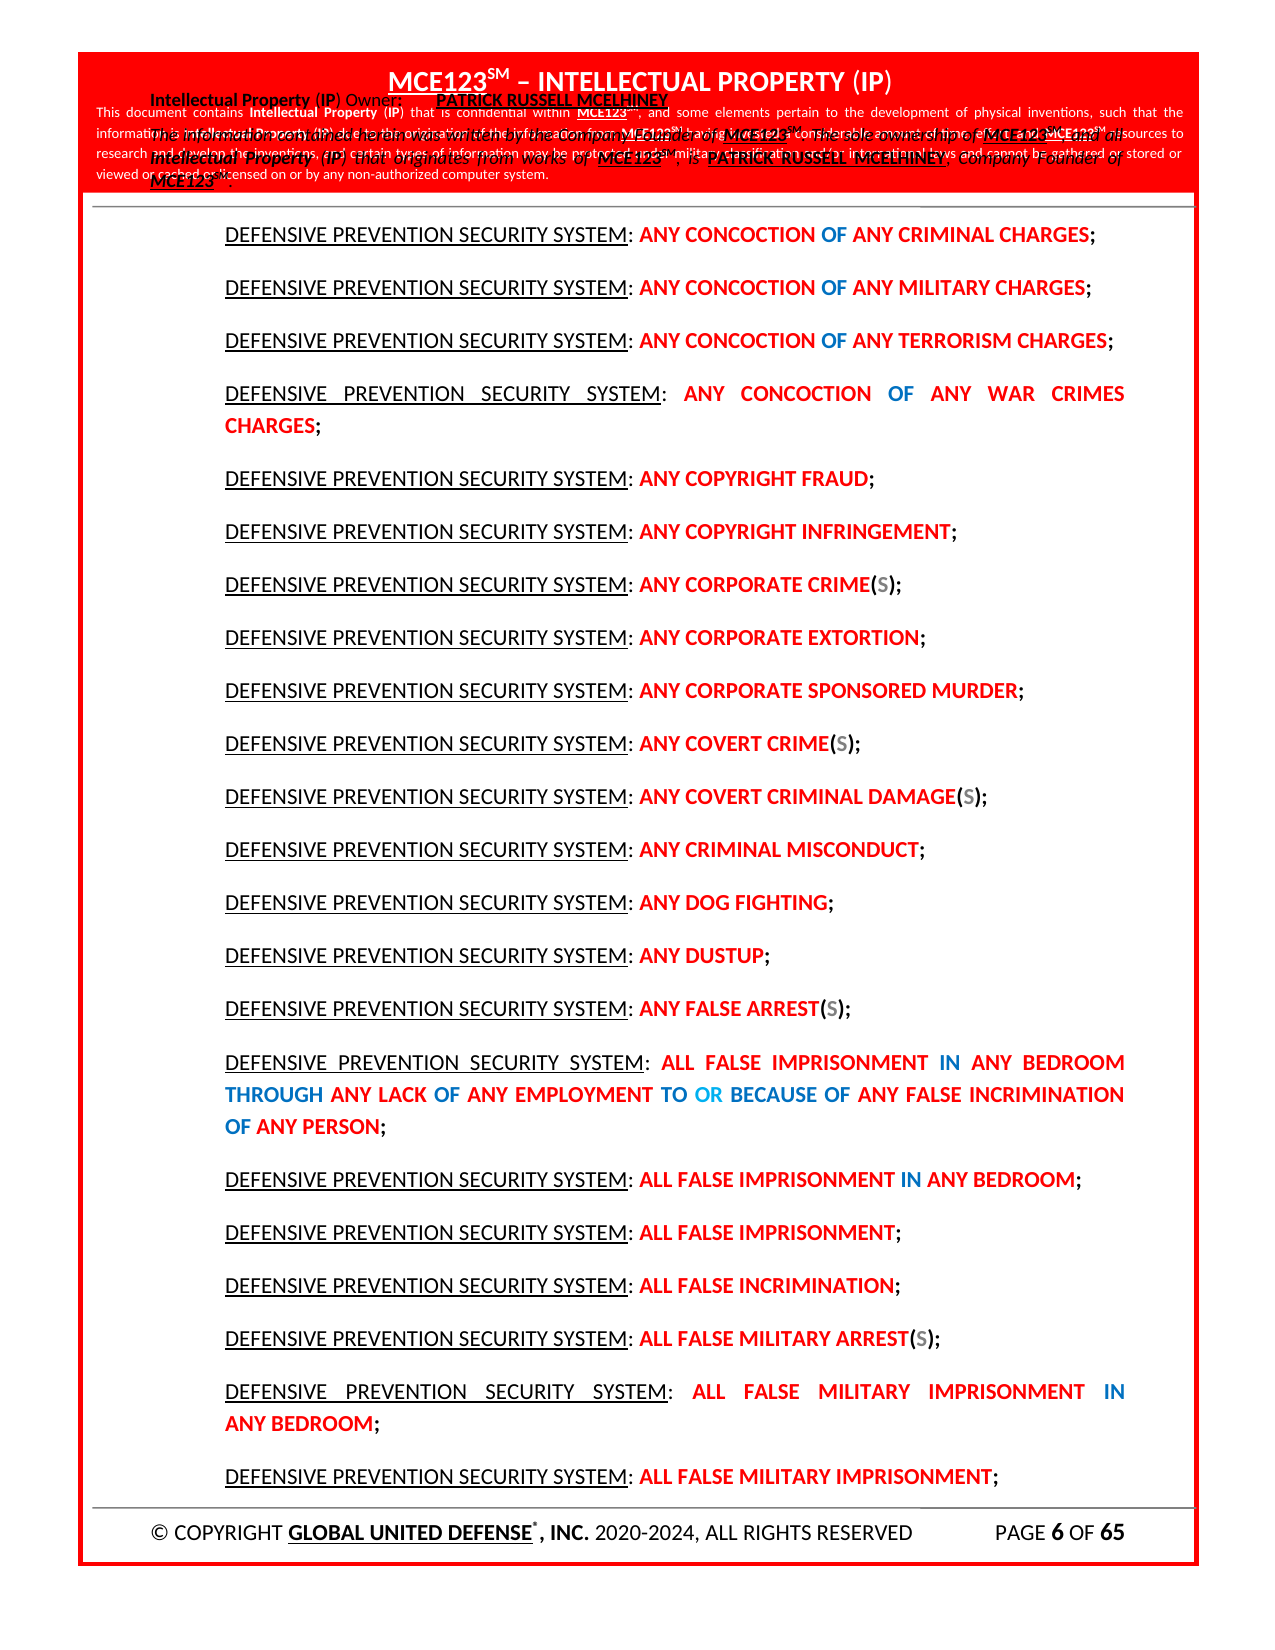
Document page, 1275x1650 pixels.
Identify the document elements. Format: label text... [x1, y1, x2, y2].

text DEFENSIVE PREVENTION SECURITY SYSTEM: ANY DOG FIGHTING; [225, 888, 1125, 917]
text DEFENSIVE PREVENTION SECURITY SYSTEM: ANY DUSTUP; [225, 942, 1125, 969]
text DEFENSIVE PREVENTION SECURITY SYSTEM: ALL FALSE MILITARY IMPRISONMENT; [225, 1462, 1125, 1490]
text DEFENSIVE PREVENTION SECURITY SYSTEM: ANY COVERT CRIMINAL DAMAGE(S); [225, 782, 1125, 811]
text DEFENSIVE PREVENTION SECURITY SYSTEM: ANY CORPORATE CRIME(S); [225, 570, 1125, 598]
text DEFENSIVE PREVENTION SECURITY SYSTEM: ALL FALSE IMPRISONMENT IN ANY BEDROOM THROUGH ANY LACK OF ANY EMPLOYMENT TO OR BECAUSE OF ANY FALSE INCRIMINATION OF ANY PERSON; [225, 1048, 1125, 1140]
text DEFENSIVE PREVENTION SECURITY SYSTEM: ALL FALSE MILITARY ARREST(S); [225, 1324, 1125, 1352]
text DEFENSIVE PREVENTION SECURITY SYSTEM: ALL FALSE INCRIMINATION; [225, 1271, 1125, 1299]
text DEFENSIVE PREVENTION SECURITY SYSTEM: ALL FALSE IMPRISONMENT IN ANY BEDROOM; [225, 1165, 1125, 1193]
text DEFENSIVE PREVENTION SECURITY SYSTEM: ANY CRIMINAL MISCONDUCT; [225, 836, 1125, 863]
text DEFENSIVE PREVENTION SECURITY SYSTEM: ALL FALSE IMPRISONMENT; [225, 1218, 1125, 1246]
text DEFENSIVE PREVENTION SECURITY SYSTEM: ANY CONCOCTION OF ANY CRIMINAL CHARGES; [225, 220, 1125, 248]
text DEFENSIVE PREVENTION SECURITY SYSTEM: ANY CONCOCTION OF ANY WAR CRIMES CHARGES; [225, 379, 1125, 439]
text DEFENSIVE PREVENTION SECURITY SYSTEM: ALL FALSE MILITARY IMPRISONMENT IN ANY BEDROOM; [225, 1377, 1125, 1437]
text DEFENSIVE PREVENTION SECURITY SYSTEM: ANY COPYRIGHT FRAUD; [225, 464, 1125, 492]
text DEFENSIVE PREVENTION SECURITY SYSTEM: ANY CONCOCTION OF ANY MILITARY CHARGES; [225, 273, 1125, 301]
text DEFENSIVE PREVENTION SECURITY SYSTEM: ANY COVERT CRIME(S); [225, 729, 1125, 757]
text DEFENSIVE PREVENTION SECURITY SYSTEM: ANY CORPORATE SPONSORED MURDER; [225, 676, 1125, 704]
text DEFENSIVE PREVENTION SECURITY SYSTEM: ANY FALSE ARREST(S); [225, 994, 1125, 1023]
text DEFENSIVE PREVENTION SECURITY SYSTEM: ANY COPYRIGHT INFRINGEMENT; [225, 517, 1125, 545]
text DEFENSIVE PREVENTION SECURITY SYSTEM: ANY CONCOCTION OF ANY TERRORISM CHARGES; [225, 326, 1125, 354]
text DEFENSIVE PREVENTION SECURITY SYSTEM: ANY CORPORATE EXTORTION; [225, 623, 1125, 651]
